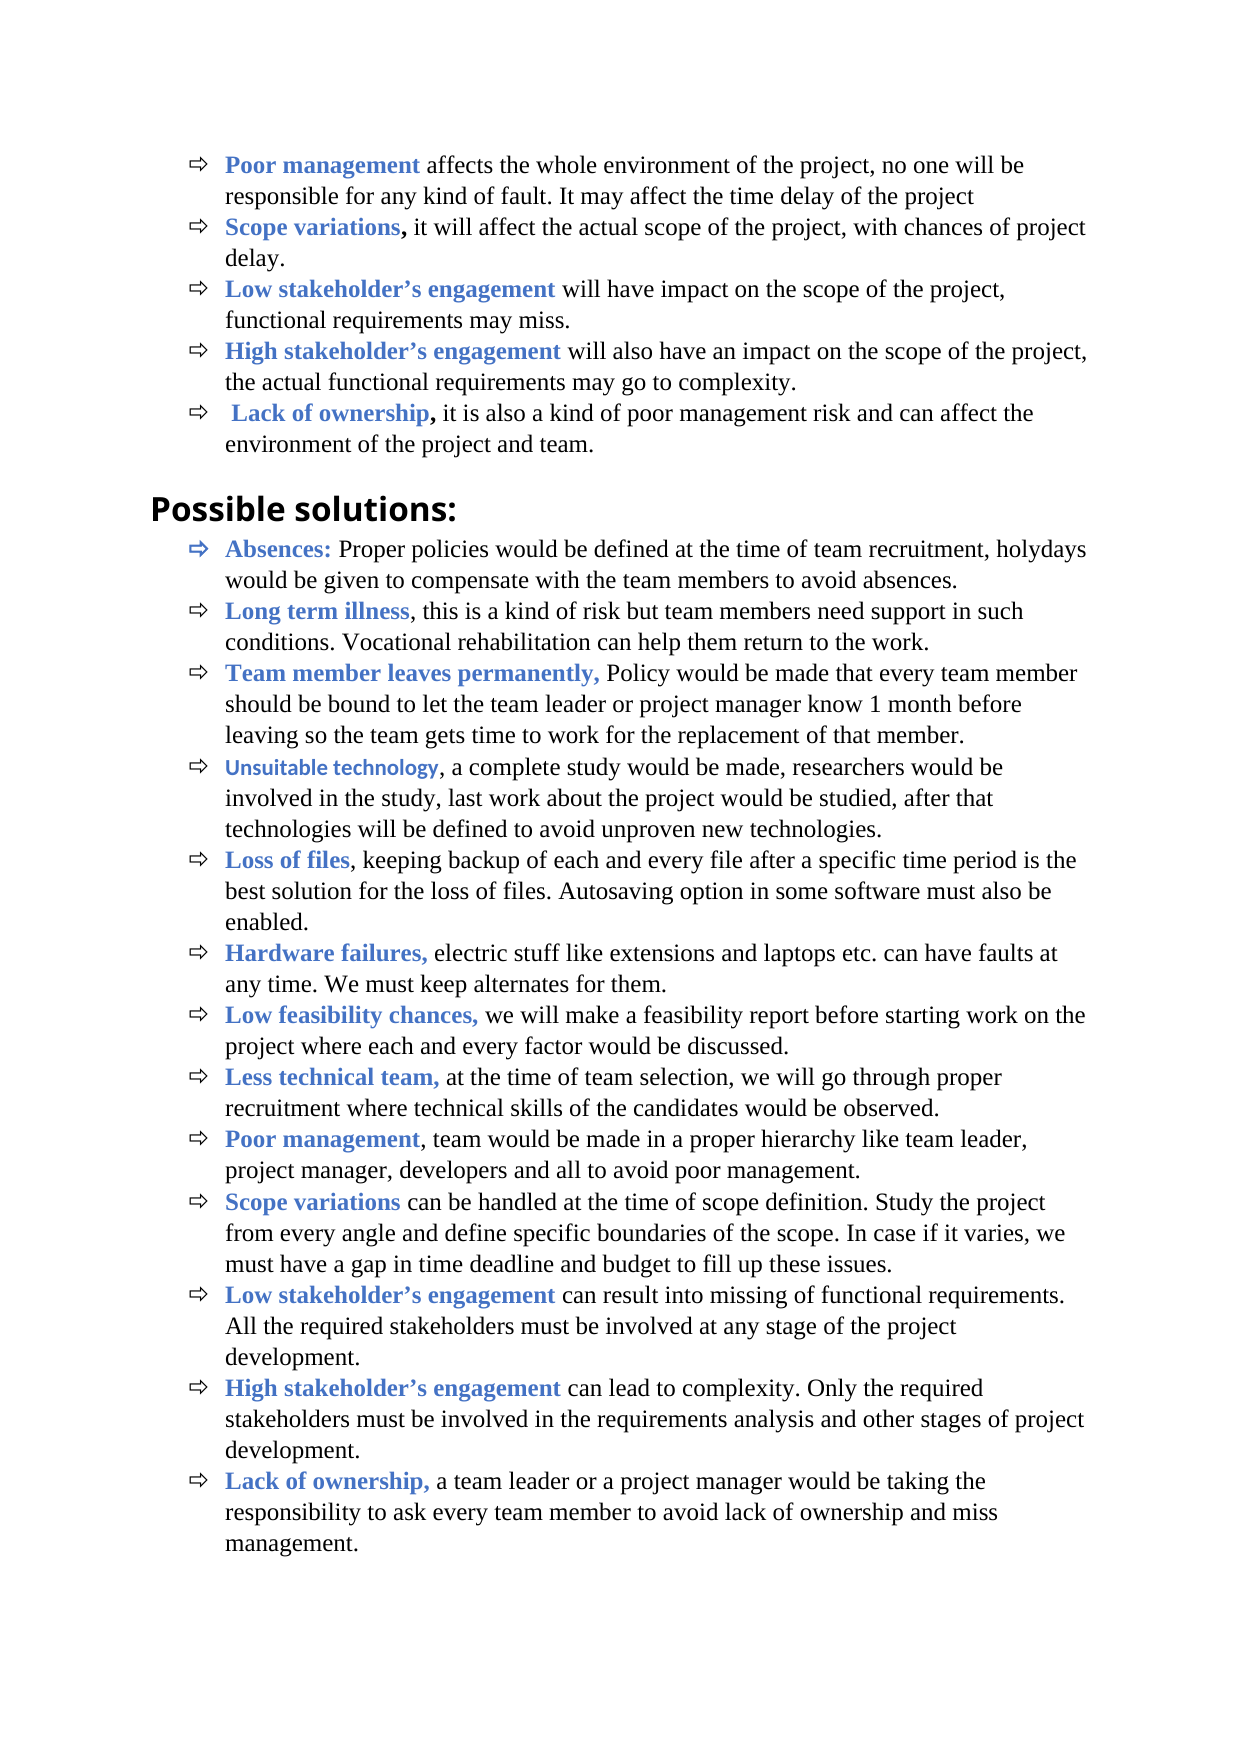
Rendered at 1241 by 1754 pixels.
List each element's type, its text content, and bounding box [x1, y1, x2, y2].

list Less technical team, at the time of team selection, we will go through proper recruitment where technical skills of the candidates would be observed. [187, 1062, 1090, 1122]
list Unsuitable technology, a complete study would be made, researchers would be involved in the study, last work about the project would be studied, after that technologies will be defined to avoid unproven new technologies. [187, 752, 1090, 843]
list Low feasibility chances, we will make a feasibility report before starting work on the project where each and every factor would be discussed. [187, 1000, 1090, 1060]
list Hardware failures, electric stuff like extensions and laptops etc. can have faults at any time. We must keep alternates for them. [187, 938, 1090, 998]
list High stakeholder’s engagement can lead to complexity. Only the required stakeholders must be involved in the requirements analysis and other stages of project development. [187, 1373, 1090, 1464]
list Poor management, team would be made in a proper hierarchy like team leader, project manager, developers and all to avoid poor management. [187, 1124, 1090, 1184]
list Scope variations can be handled at the time of scope definition. Study the project from every angle and define specific boundaries of the scope. In case if it varies, we must have a gap in time deadline and budget to fill up these issues. [187, 1187, 1090, 1277]
subtitle Possible solutions: [150, 485, 1090, 531]
list Lack of ownership, it is also a kind of poor management risk and can affect the environment of the project and team. [187, 398, 1090, 458]
list Poor management affects the whole environment of the project, no one will be responsible for any kind of fault. It may affect the time delay of the project [187, 150, 1090, 210]
list Team member leaves permanently, Policy would be made that every team member should be bound to let the team leader or project manager know 1 month before leaving so the team gets time to work for the replacement of that member. [187, 658, 1090, 749]
list High stakeholder’s engagement will also have an impact on the scope of the project, the actual functional requirements may go to complexity. [187, 336, 1090, 396]
list Absences: Proper policies would be defined at the time of team recruitment, holydays would be given to compensate with the team members to avoid absences. [187, 534, 1090, 594]
list Lack of ownership, a team leader or a project manager would be taking the responsibility to ask every team member to avoid lack of ownership and miss management. [187, 1466, 1090, 1557]
list Long term illness, this is a kind of risk but team members need support in such conditions. Vocational rehabilitation can help them return to the work. [187, 596, 1090, 656]
list Scope variations, it will affect the actual scope of the project, with chances of project delay. [187, 212, 1090, 272]
list Loss of files, keeping backup of each and every file after a specific time period is the best solution for the loss of files. Autosaving option in some software must also be enabled. [187, 845, 1090, 936]
list Low stakeholder’s engagement can result into missing of functional requirements. All the required stakeholders must be involved at any stage of the project development. [187, 1280, 1090, 1371]
list Low stakeholder’s engagement will have impact on the scope of the project, functional requirements may miss. [187, 274, 1090, 334]
